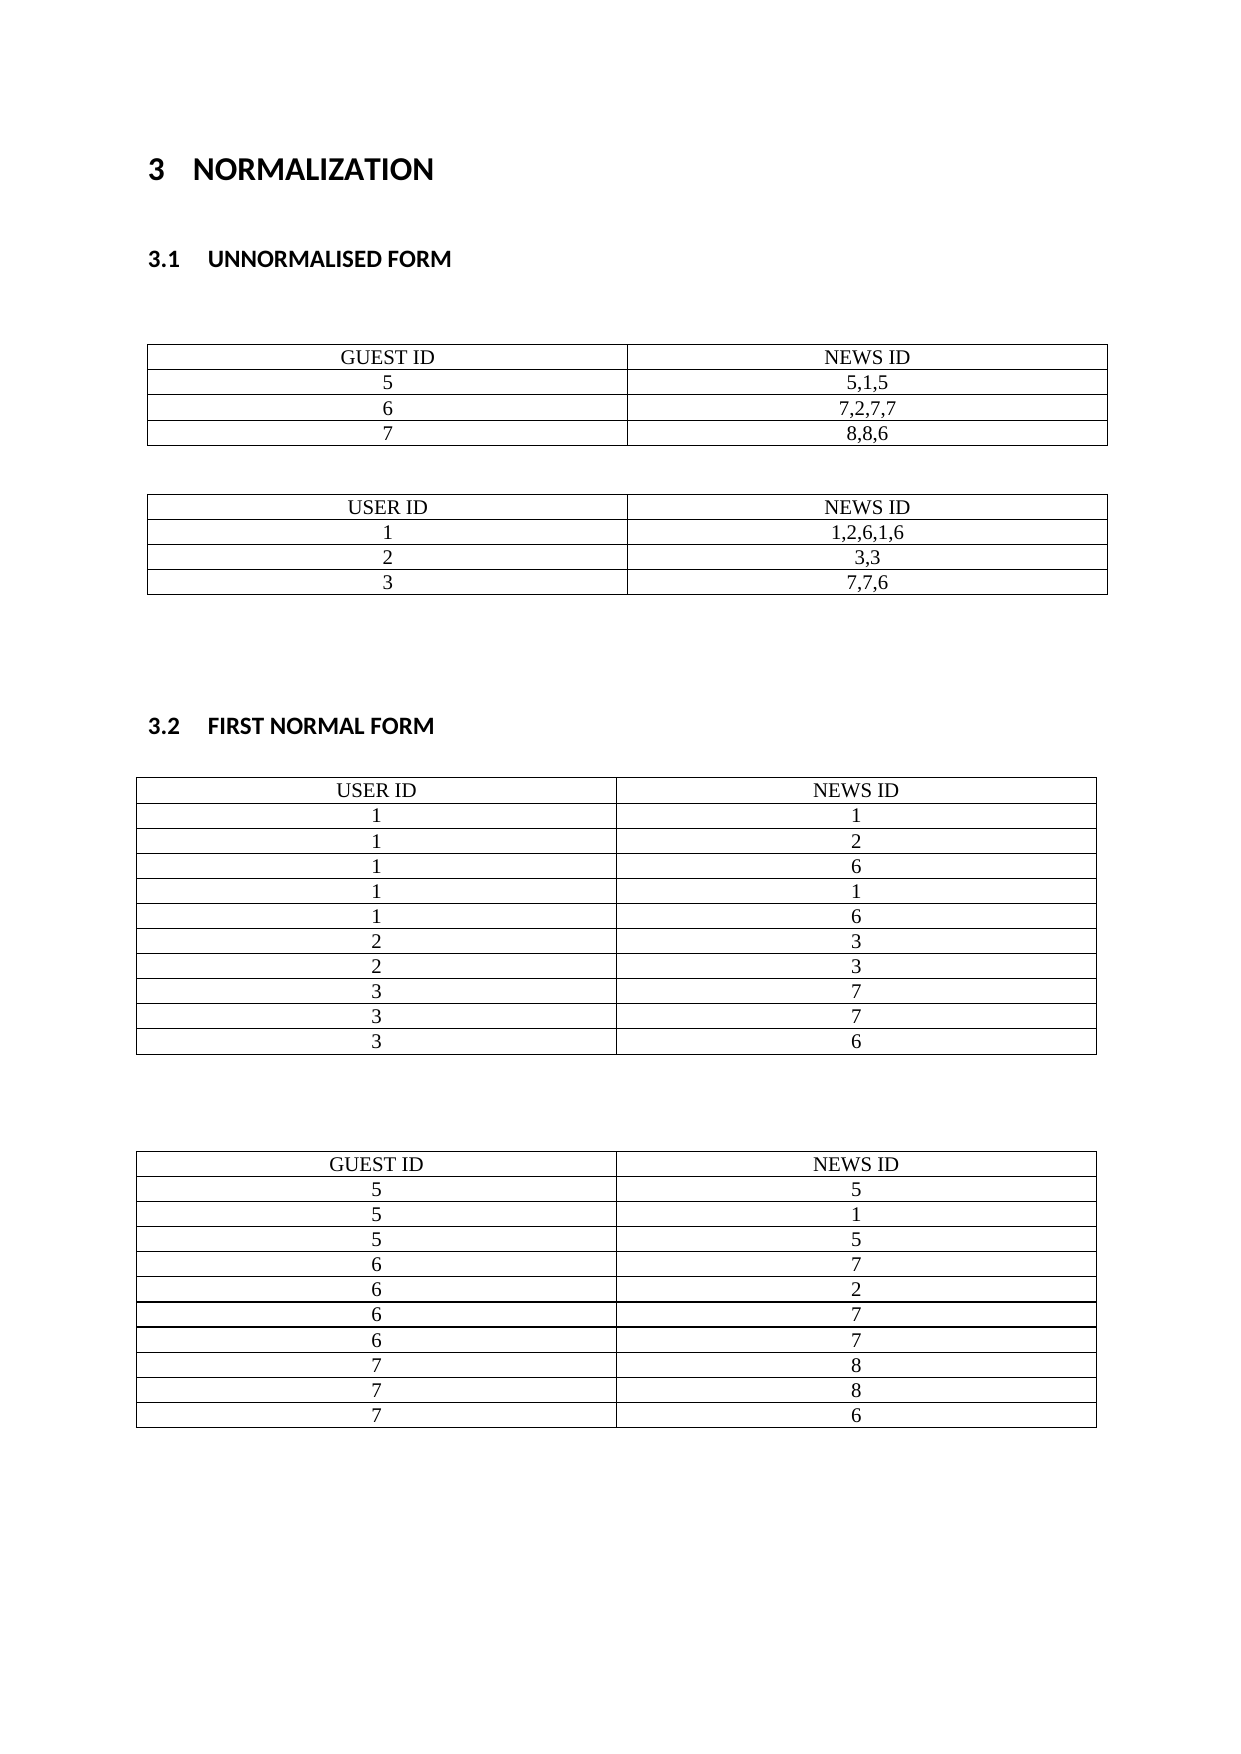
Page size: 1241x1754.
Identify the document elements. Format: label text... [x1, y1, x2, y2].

table_header GUEST ID [137, 1152, 616, 1176]
table_cell 7 [137, 1403, 616, 1427]
table_cell 1 [148, 520, 627, 544]
table_header NEWS ID [617, 1152, 1096, 1176]
table_cell 1 [137, 854, 616, 878]
table_cell 1 [137, 879, 616, 903]
table_cell 7 [137, 1378, 616, 1402]
subtitle FIRST NORMAL FORM [148, 710, 1093, 741]
table_cell 5,1,5 [628, 370, 1107, 394]
table_cell 1 [617, 804, 1096, 827]
table_cell 3 [137, 1029, 616, 1053]
table_header NEWS ID [617, 778, 1096, 802]
table_header GUEST ID [148, 345, 627, 369]
table_cell 6 [617, 1403, 1096, 1427]
table_cell 6 [137, 1277, 616, 1301]
table_cell 7,2,7,7 [628, 395, 1107, 419]
table_cell 2 [617, 829, 1096, 853]
table_cell 5 [137, 1177, 616, 1201]
table_header NEWS ID [628, 345, 1107, 369]
table_cell 8 [617, 1378, 1096, 1402]
subtitle UNNORMALISED FORM [148, 244, 1093, 274]
subtitle NORMALIZATION [148, 148, 1093, 188]
table_cell 6 [137, 1252, 616, 1276]
table_cell 3 [148, 570, 627, 594]
table_cell 7 [137, 1353, 616, 1377]
table_cell 3 [617, 929, 1096, 953]
table_cell 6 [617, 1029, 1096, 1053]
table_cell 7 [617, 1328, 1096, 1352]
table_cell 6 [617, 904, 1096, 928]
table_cell 7 [617, 1252, 1096, 1276]
table_cell 5 [617, 1177, 1096, 1201]
table_cell 2 [617, 1277, 1096, 1301]
table_cell 5 [137, 1202, 616, 1226]
table_cell 3 [617, 954, 1096, 978]
table_cell 3,3 [628, 545, 1107, 569]
table_cell 6 [148, 395, 627, 419]
table_cell 1 [137, 904, 616, 928]
table_header USER ID [137, 778, 616, 802]
table_cell 8 [617, 1353, 1096, 1377]
table_cell 3 [137, 979, 616, 1003]
table_cell 7 [617, 979, 1096, 1003]
table_cell 1 [617, 879, 1096, 903]
table_cell 3 [137, 1004, 616, 1028]
table_cell 5 [617, 1227, 1096, 1251]
table_cell 1 [137, 804, 616, 827]
table_cell 7,7,6 [628, 570, 1107, 594]
table_cell 5 [137, 1227, 616, 1251]
table_cell 7 [148, 421, 627, 444]
table_cell 8,8,6 [628, 421, 1107, 444]
table_header USER ID [148, 495, 627, 519]
table_cell 1,2,6,1,6 [628, 520, 1107, 544]
table_cell 2 [137, 929, 616, 953]
table_header NEWS ID [628, 495, 1107, 519]
table_cell 6 [617, 854, 1096, 878]
table_cell 2 [137, 954, 616, 978]
table_cell 7 [617, 1004, 1096, 1028]
table_cell 7 [617, 1303, 1096, 1326]
table_cell 6 [137, 1303, 616, 1326]
table_cell 1 [617, 1202, 1096, 1226]
table_cell 2 [148, 545, 627, 569]
table_cell 5 [148, 370, 627, 394]
table_cell 6 [137, 1328, 616, 1352]
table_cell 1 [137, 829, 616, 853]
